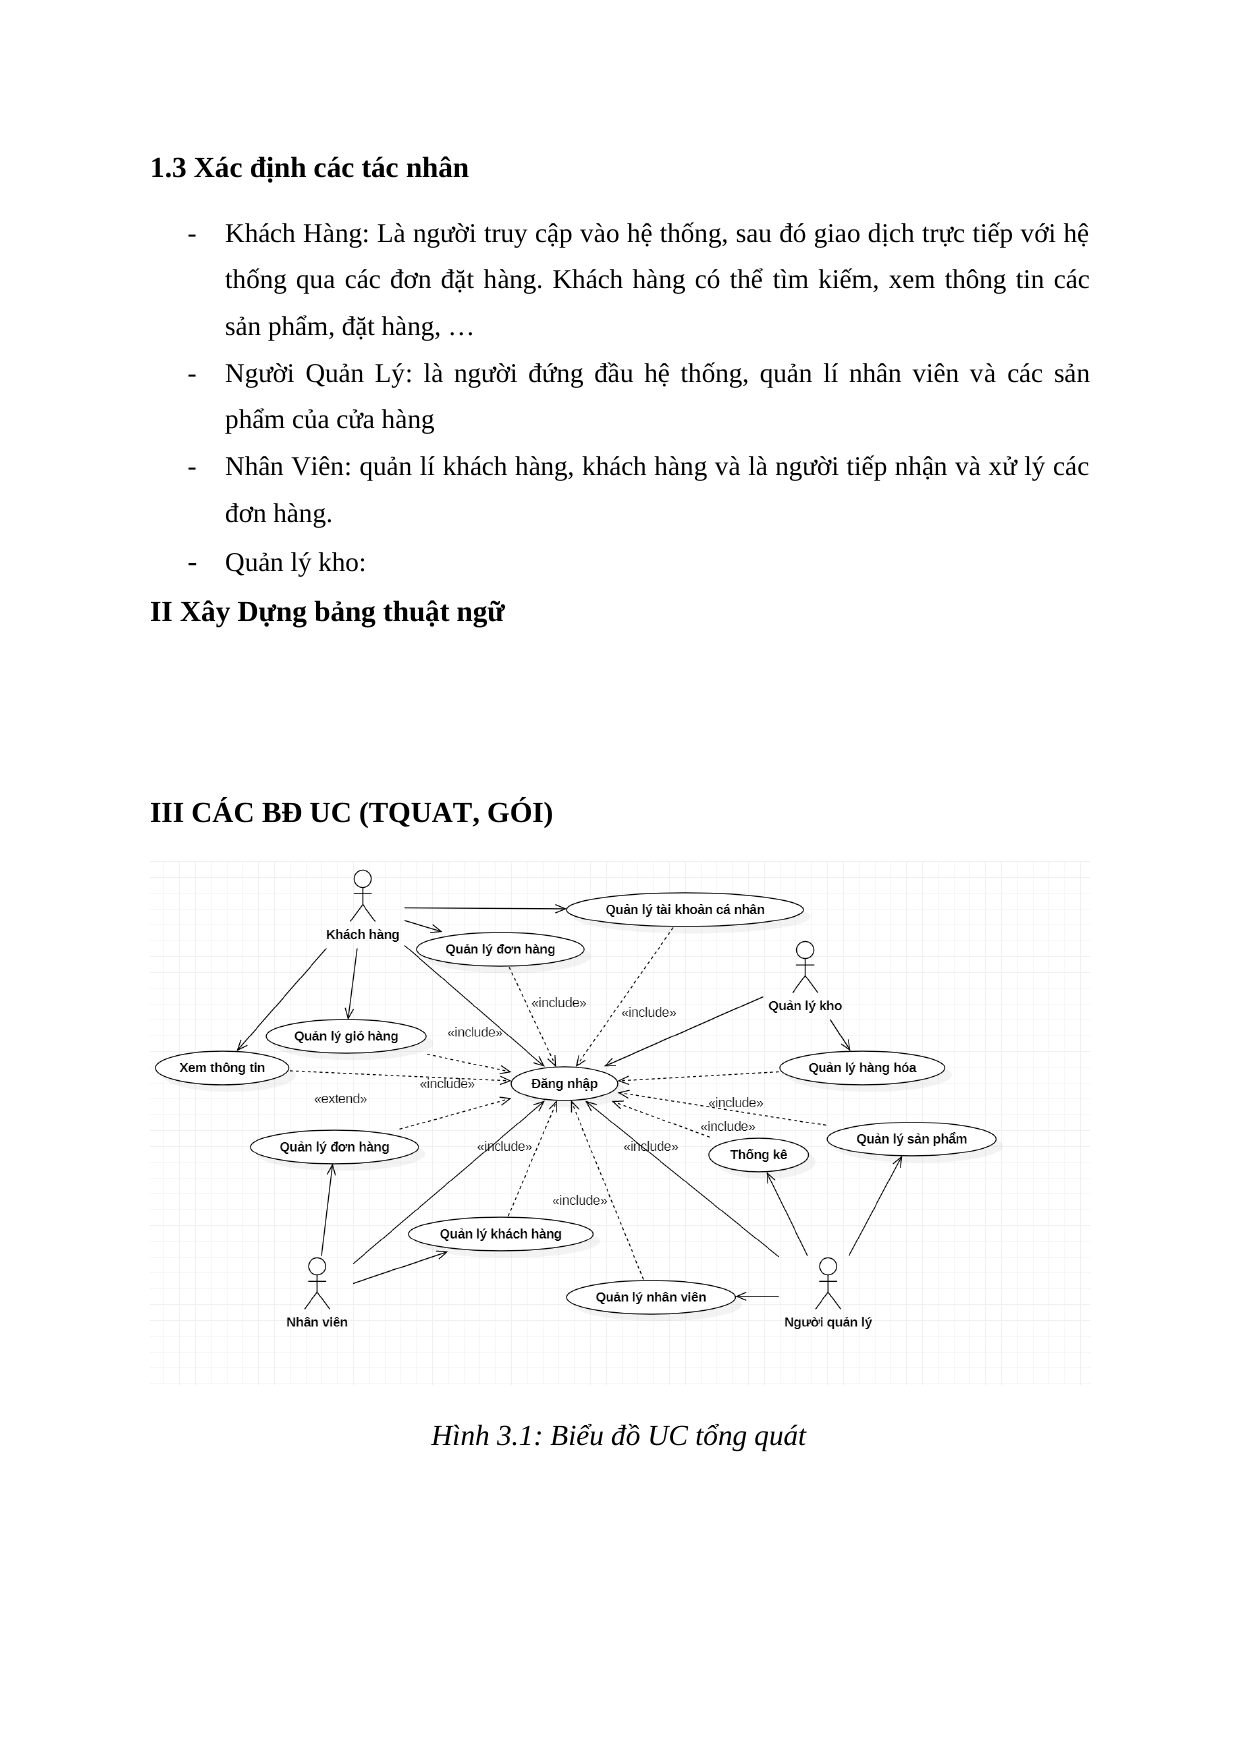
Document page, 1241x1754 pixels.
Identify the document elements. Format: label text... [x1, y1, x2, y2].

picture [150, 861, 1091, 1385]
list Quản lý kho: [187, 544, 1090, 577]
list Nhân Viên: quản lí khách hàng, khách hàng và là người tiếp nhận và xử lý các đơn hàng. [187, 450, 1090, 528]
text III CÁC BĐ UC (TQUAT, GÓI) [150, 795, 1090, 828]
text Hình 3.1: Biểu đồ UC tổng quát [150, 1418, 1090, 1452]
list Người Quản Lý: là người đứng đầu hệ thống, quản lí nhân viên và các sản phẩm của cửa hàng [187, 357, 1090, 435]
text 1.3 Xác định các tác nhân [150, 150, 1090, 183]
text II Xây Dựng bảng thuật ngữ [150, 594, 1090, 627]
